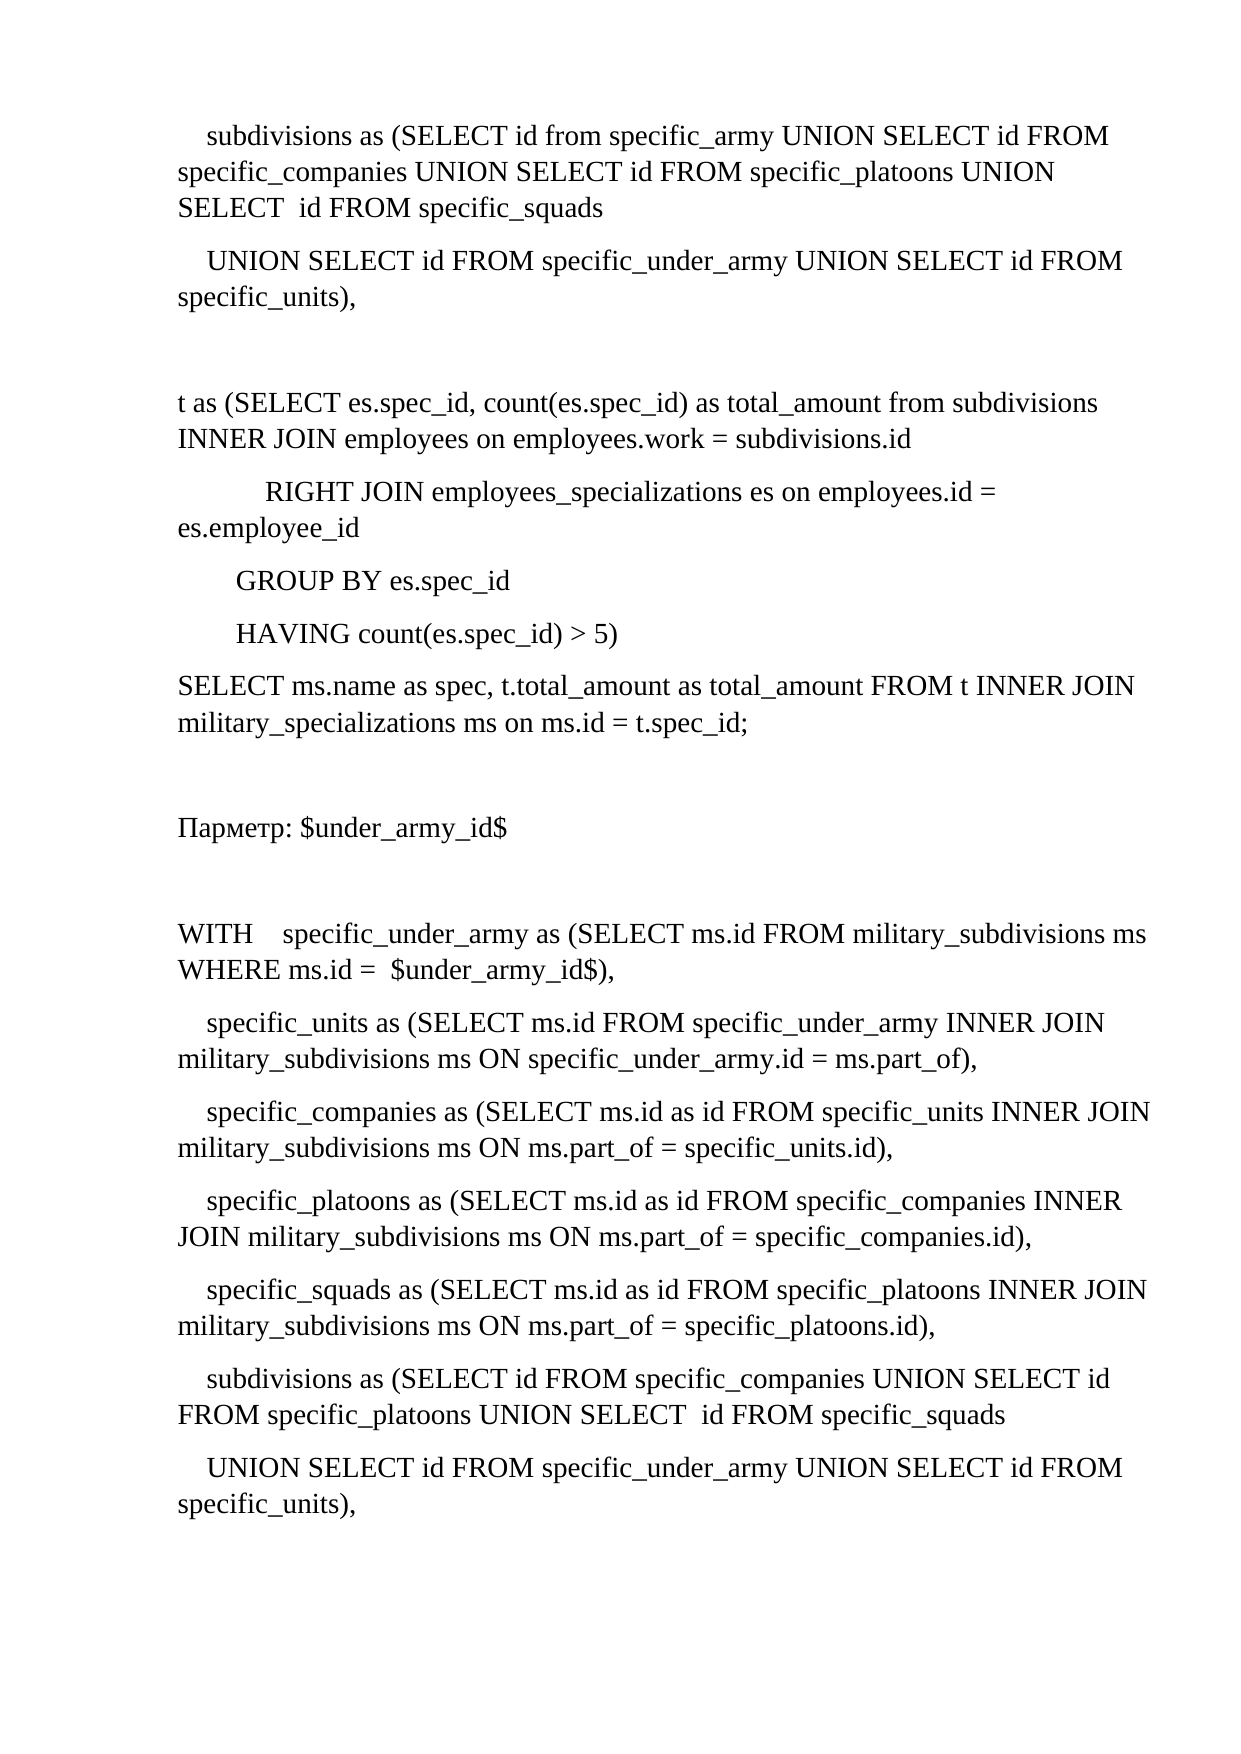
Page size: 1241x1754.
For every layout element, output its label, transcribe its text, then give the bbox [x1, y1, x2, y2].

text GROUP BY es.spec_id [177, 563, 1152, 596]
text HAVING count(es.spec_id) > 5) [177, 616, 1152, 649]
text WITH specific_under_army as (SELECT ms.id FROM military_subdivisions ms WHERE ms.id = $under_army_id$), [177, 916, 1152, 986]
text RIGHT JOIN employees_specializations es on employees.id = es.employee_id [177, 474, 1152, 544]
text UNION SELECT id FROM specific_under_army UNION SELECT id FROM specific_units), [177, 243, 1152, 313]
text subdivisions as (SELECT id FROM specific_companies UNION SELECT id FROM specific_platoons UNION SELECT id FROM specific_squads [177, 1361, 1152, 1430]
text specific_companies as (SELECT ms.id as id FROM specific_units INNER JOIN military_subdivisions ms ON ms.part_of = specific_units.id), [177, 1094, 1152, 1163]
text subdivisions as (SELECT id from specific_army UNION SELECT id FROM specific_companies UNION SELECT id FROM specific_platoons UNION SELECT id FROM specific_squads [177, 118, 1152, 224]
text Парметр: $under_army_id$ [177, 810, 1152, 844]
text UNION SELECT id FROM specific_under_army UNION SELECT id FROM specific_units), [177, 1450, 1152, 1519]
text specific_squads as (SELECT ms.id as id FROM specific_platoons INNER JOIN military_subdivisions ms ON ms.part_of = specific_platoons.id), [177, 1272, 1152, 1341]
text specific_platoons as (SELECT ms.id as id FROM specific_companies INNER JOIN military_subdivisions ms ON ms.part_of = specific_companies.id), [177, 1183, 1152, 1252]
text SELECT ms.name as spec, t.total_amount as total_amount FROM t INNER JOIN military_specializations ms on ms.id = t.spec_id; [177, 668, 1152, 738]
text specific_units as (SELECT ms.id FROM specific_under_army INNER JOIN military_subdivisions ms ON specific_under_army.id = ms.part_of), [177, 1005, 1152, 1074]
text t as (SELECT es.spec_id, count(es.spec_id) as total_amount from subdivisions INNER JOIN employees on employees.work = subdivisions.id [177, 385, 1152, 455]
